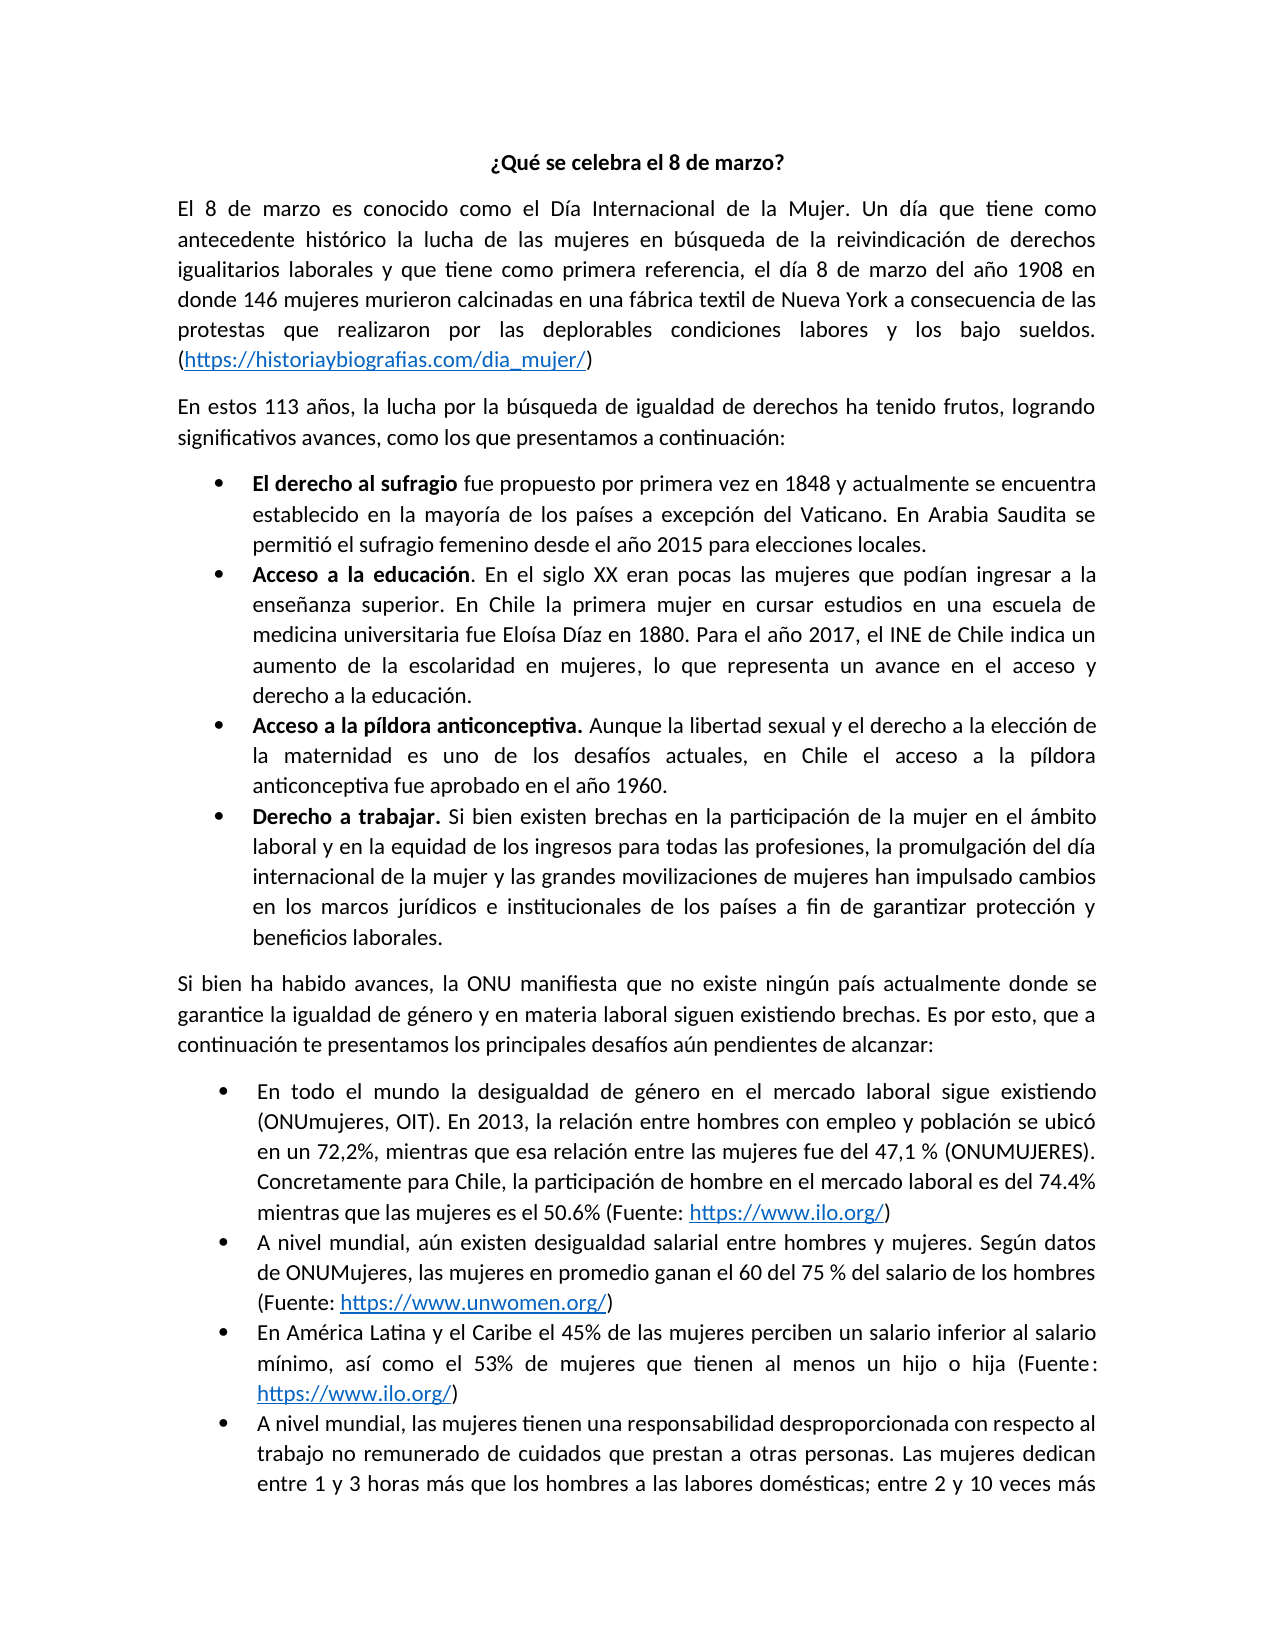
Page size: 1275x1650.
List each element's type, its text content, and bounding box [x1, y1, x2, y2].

text ¿Qué se celebra el 8 de marzo? [177, 148, 1098, 176]
list Derecho a trabajar. Si bien existen brechas en la participación de la mujer en el ámbito laboral y en la equidad de los ingresos para todas las profesiones, la promulgación del día internacional de la mujer y las grandes movilizaciones de mujeres han impulsado cambios en los marcos jurídicos e institucionales de los países a fin de garantizar protección y beneficios laborales. [215, 802, 1098, 951]
list En todo el mundo la desigualdad de género en el mercado laboral sigue existiendo (ONUmujeres, OIT). En 2013, la relación entre hombres con empleo y población se ubicó en un 72,2%, mientras que esa relación entre las mujeres fue del 47,1 % (ONUMUJERES). Concretamente para Chile, la participación de hombre en el mercado laboral es del 74.4% mientras que las mujeres es el 50.6% (Fuente: https://www.ilo.org/) [219, 1077, 1098, 1226]
list En América Latina y el Caribe el 45% de las mujeres perciben un salario inferior al salario mínimo, así como el 53% de mujeres que tienen al menos un hijo o hija (Fuente: https://www.ilo.org/) [219, 1318, 1098, 1407]
list El derecho al sufragio fue propuesto por primera vez en 1848 y actualmente se encuentra establecido en la mayoría de los países a excepción del Vaticano. En Arabia Saudita se permitió el sufragio femenino desde el año 2015 para elecciones locales. [215, 469, 1098, 558]
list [219, 1409, 1098, 1497]
text Si bien ha habido avances, la ONU manifiesta que no existe ningún país actualmente donde se garantice la igualdad de género y en materia laboral siguen existiendo brechas. Es por esto, que a continuación te presentamos los principales desafíos aún pendientes de alcanzar: [177, 969, 1098, 1058]
text En estos 113 años, la lucha por la búsqueda de igualdad de derechos ha tenido frutos, logrando significativos avances, como los que presentamos a continuación: [177, 392, 1098, 451]
list Acceso a la píldora anticonceptiva. Aunque la libertad sexual y el derecho a la elección de la maternidad es uno de los desafíos actuales, en Chile el acceso a la píldora anticonceptiva fue aprobado en el año 1960. [215, 711, 1098, 799]
text El 8 de marzo es conocido como el Día Internacional de la Mujer. Un día que tiene como antecedente histórico la lucha de las mujeres en búsqueda de la reivindicación de derechos igualitarios laborales y que tiene como primera referencia, el día 8 de marzo del año 1908 en donde 146 mujeres murieron calcinadas en una fábrica textil de Nueva York a consecuencia de las protestas que realizaron por las deplorables condiciones labores y los bajo sueldos. (https://historiaybiografias.com/dia_mujer/) [177, 194, 1098, 373]
list Acceso a la educación. En el siglo XX eran pocas las mujeres que podían ingresar a la enseñanza superior. En Chile la primera mujer en cursar estudios en una escuela de medicina universitaria fue Eloísa Díaz en 1880. Para el año 2017, el INE de Chile indica un aumento de la escolaridad en mujeres, lo que representa un avance en el acceso y derecho a la educación. [215, 560, 1098, 709]
list A nivel mundial, aún existen desigualdad salarial entre hombres y mujeres. Según datos de ONUMujeres, las mujeres en promedio ganan el 60 del 75 % del salario de los hombres (Fuente: https://www.unwomen.org/) [219, 1228, 1098, 1316]
